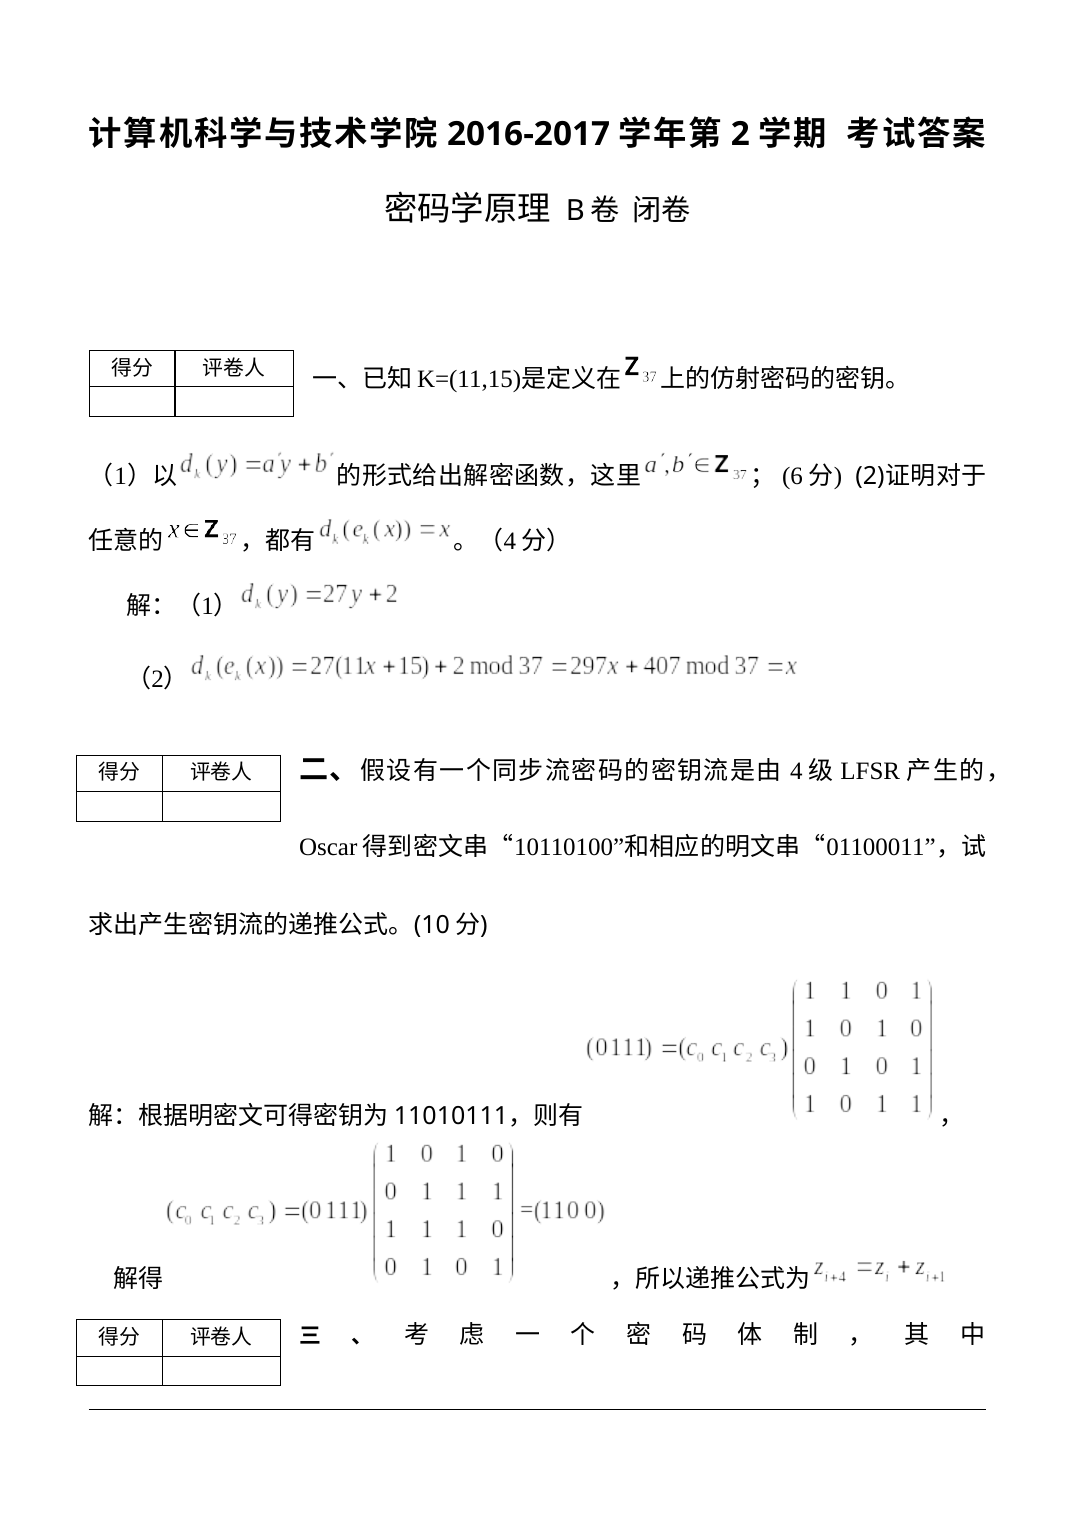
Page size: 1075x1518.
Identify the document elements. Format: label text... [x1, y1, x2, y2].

table_header 得分 [90, 351, 174, 386]
table_cell [163, 1357, 280, 1385]
text 二、假设有一个同步流密码的密钥流是由4级LFSR产生的，Oscar得到密文串“10110100”和相应的明文串“01100011”，试求出产生密钥流的递推公式。(10分) [89, 734, 986, 955]
table_cell [90, 387, 174, 416]
table_header 评卷人 [163, 756, 280, 791]
table_header 得分 [77, 756, 162, 791]
table_cell [176, 387, 293, 416]
text 解得，所以递推公式为 [89, 1137, 986, 1300]
list （2） [126, 649, 986, 714]
table_header 评卷人 [176, 351, 293, 386]
text 解：根据明密文可得密钥为11010111，则有， [89, 975, 986, 1137]
text 密码学原理 B卷 闭卷 [89, 173, 986, 238]
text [89, 1300, 986, 1365]
table_cell [77, 792, 162, 821]
text （1）以的形式给出解密函数，这里； (6分) (2)证明对于任意的，都有。（4分） [89, 447, 986, 577]
text 一、已知K=(11,15)是定义在上的仿射密码的密钥。 [89, 350, 986, 447]
table_cell [77, 1357, 162, 1385]
table_header 评卷人 [163, 1320, 280, 1356]
list 解：（1） [126, 577, 986, 642]
table_cell [163, 792, 280, 821]
text 计算机科学与技术学院2016-2017学年第2学期 考试答案 [89, 98, 986, 163]
table_header 得分 [77, 1320, 162, 1356]
